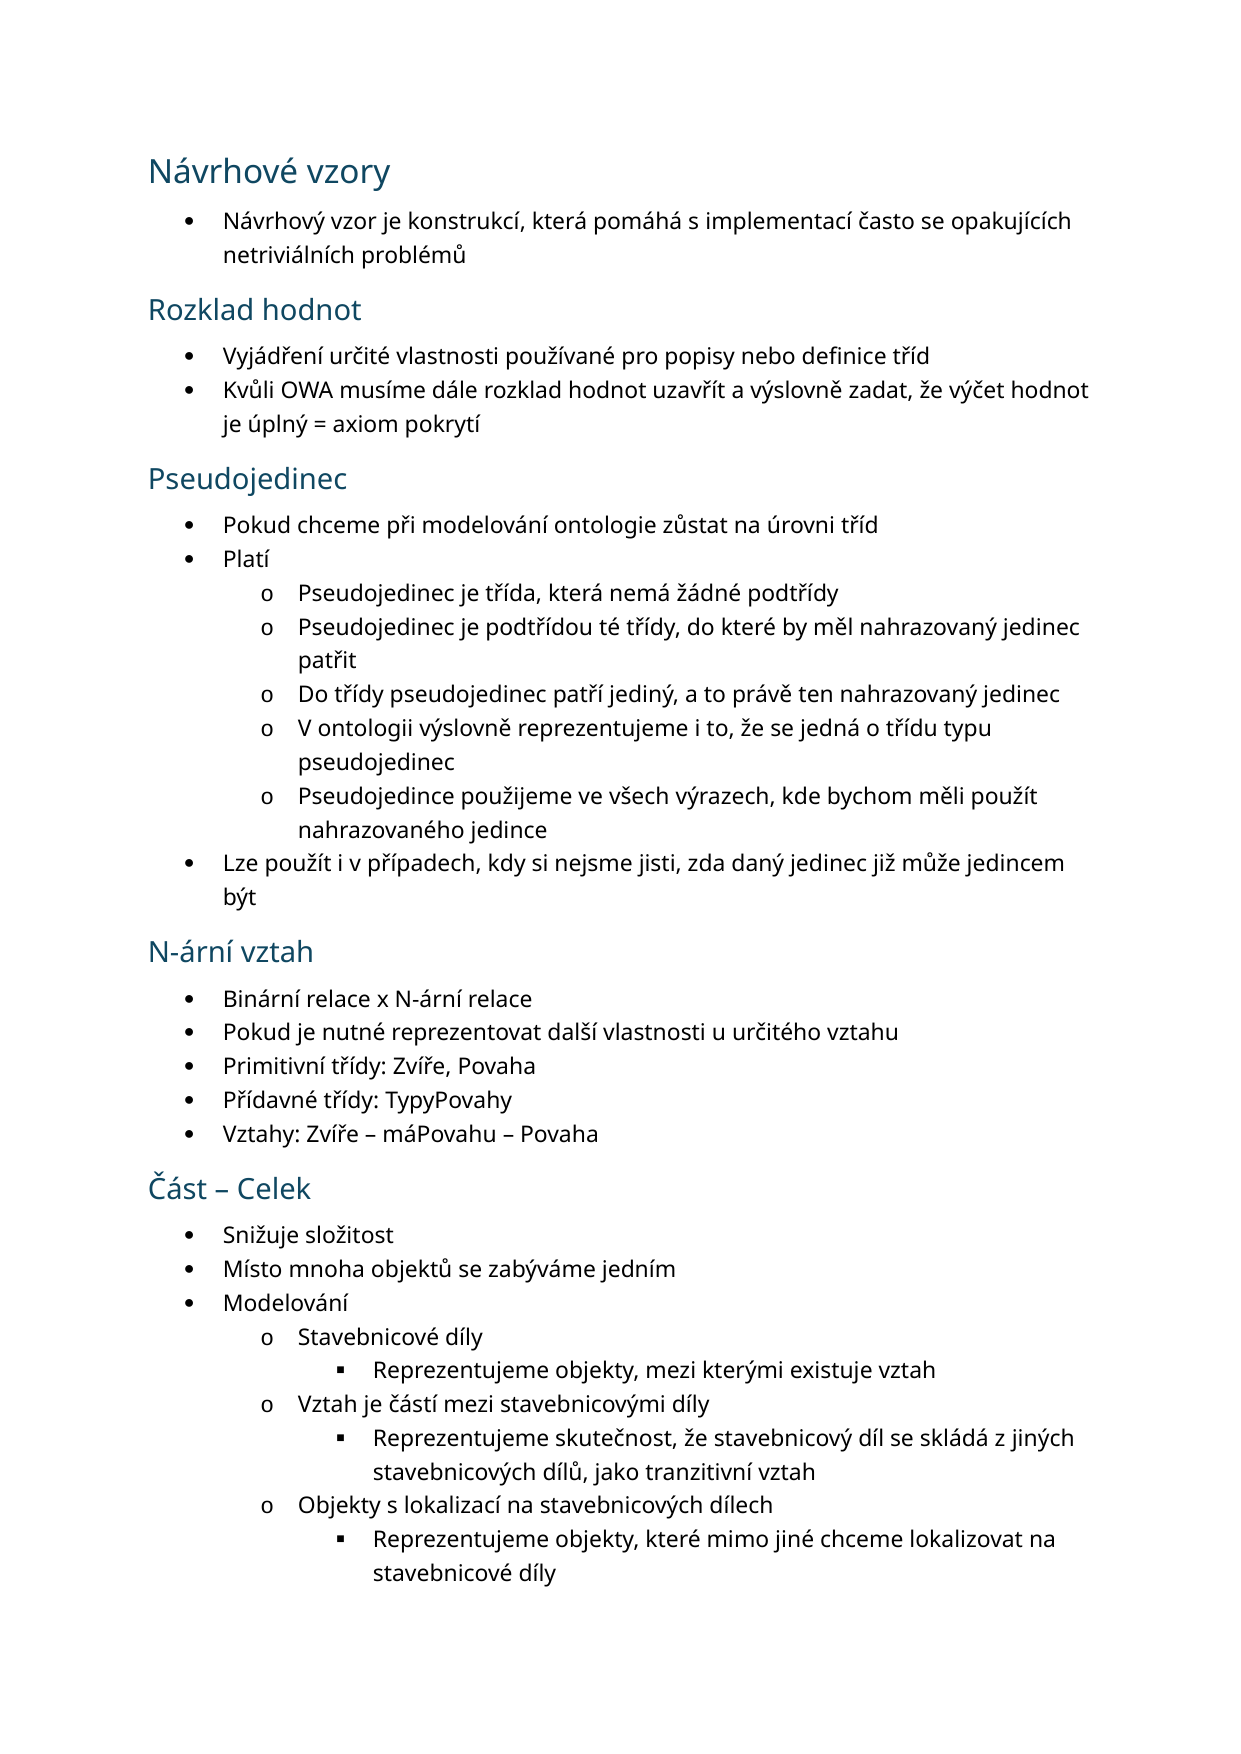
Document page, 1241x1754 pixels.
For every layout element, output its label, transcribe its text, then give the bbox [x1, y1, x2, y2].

list Vztah je částí mezi stavebnicovými díly [260, 1388, 1093, 1419]
list Modelování [185, 1287, 1093, 1318]
list V ontologii výslovně reprezentujeme i to, že se jedná o třídu typu pseudojedinec [260, 712, 1093, 777]
subtitle Návrhové vzory [148, 148, 1093, 193]
list Pseudojedinec je podtřídou té třídy, do které by měl nahrazovaný jedinec patřit [260, 611, 1093, 676]
list Do třídy pseudojedinec patří jediný, a to právě ten nahrazovaný jedinec [260, 678, 1093, 709]
list Reprezentujeme objekty, které mimo jiné chceme lokalizovat na stavebnicové díly [335, 1523, 1093, 1588]
list Vyjádření určité vlastnosti používané pro popisy nebo definice tříd [185, 340, 1093, 371]
list Pseudojedinec je třída, která nemá žádné podtřídy [260, 577, 1093, 608]
subtitle Pseudojedinec [148, 458, 1093, 498]
list Kvůli OWA musíme dále rozklad hodnot uzavřít a výslovně zadat, že výčet hodnot je úplný = axiom pokrytí [185, 374, 1093, 439]
list Snižuje složitost [185, 1219, 1093, 1250]
list Přídavné třídy: TypyPovahy [185, 1084, 1093, 1115]
list Platí [185, 543, 1093, 574]
subtitle Část – Celek [148, 1168, 1093, 1208]
list Pseudojedince použijeme ve všech výrazech, kde bychom měli použít nahrazovaného jedince [260, 780, 1093, 845]
list Stavebnicové díly [260, 1320, 1093, 1352]
subtitle N-ární vztah [148, 931, 1093, 971]
list Pokud je nutné reprezentovat další vlastnosti u určitého vztahu [185, 1016, 1093, 1048]
list Reprezentujeme skutečnost, že stavebnicový díl se skládá z jiných stavebnicových dílů, jako tranzitivní vztah [335, 1422, 1093, 1487]
list Místo mnoha objektů se zabýváme jedním [185, 1253, 1093, 1284]
list Primitivní třídy: Zvíře, Povaha [185, 1050, 1093, 1081]
list Vztahy: Zvíře – máPovahu – Povaha [185, 1118, 1093, 1149]
subtitle Rozklad hodnot [148, 289, 1093, 329]
list Lze použít i v případech, kdy si nejsme jisti, zda daný jedinec již může jedincem být [185, 847, 1093, 912]
list Reprezentujeme objekty, mezi kterými existuje vztah [335, 1354, 1093, 1386]
list Objekty s lokalizací na stavebnicových dílech [260, 1489, 1093, 1521]
list Binární relace x N-ární relace [185, 983, 1093, 1014]
list Pokud chceme při modelování ontologie zůstat na úrovni tříd [185, 509, 1093, 541]
list Návrhový vzor je konstrukcí, která pomáhá s implementací často se opakujících netriviálních problémů [185, 205, 1093, 270]
